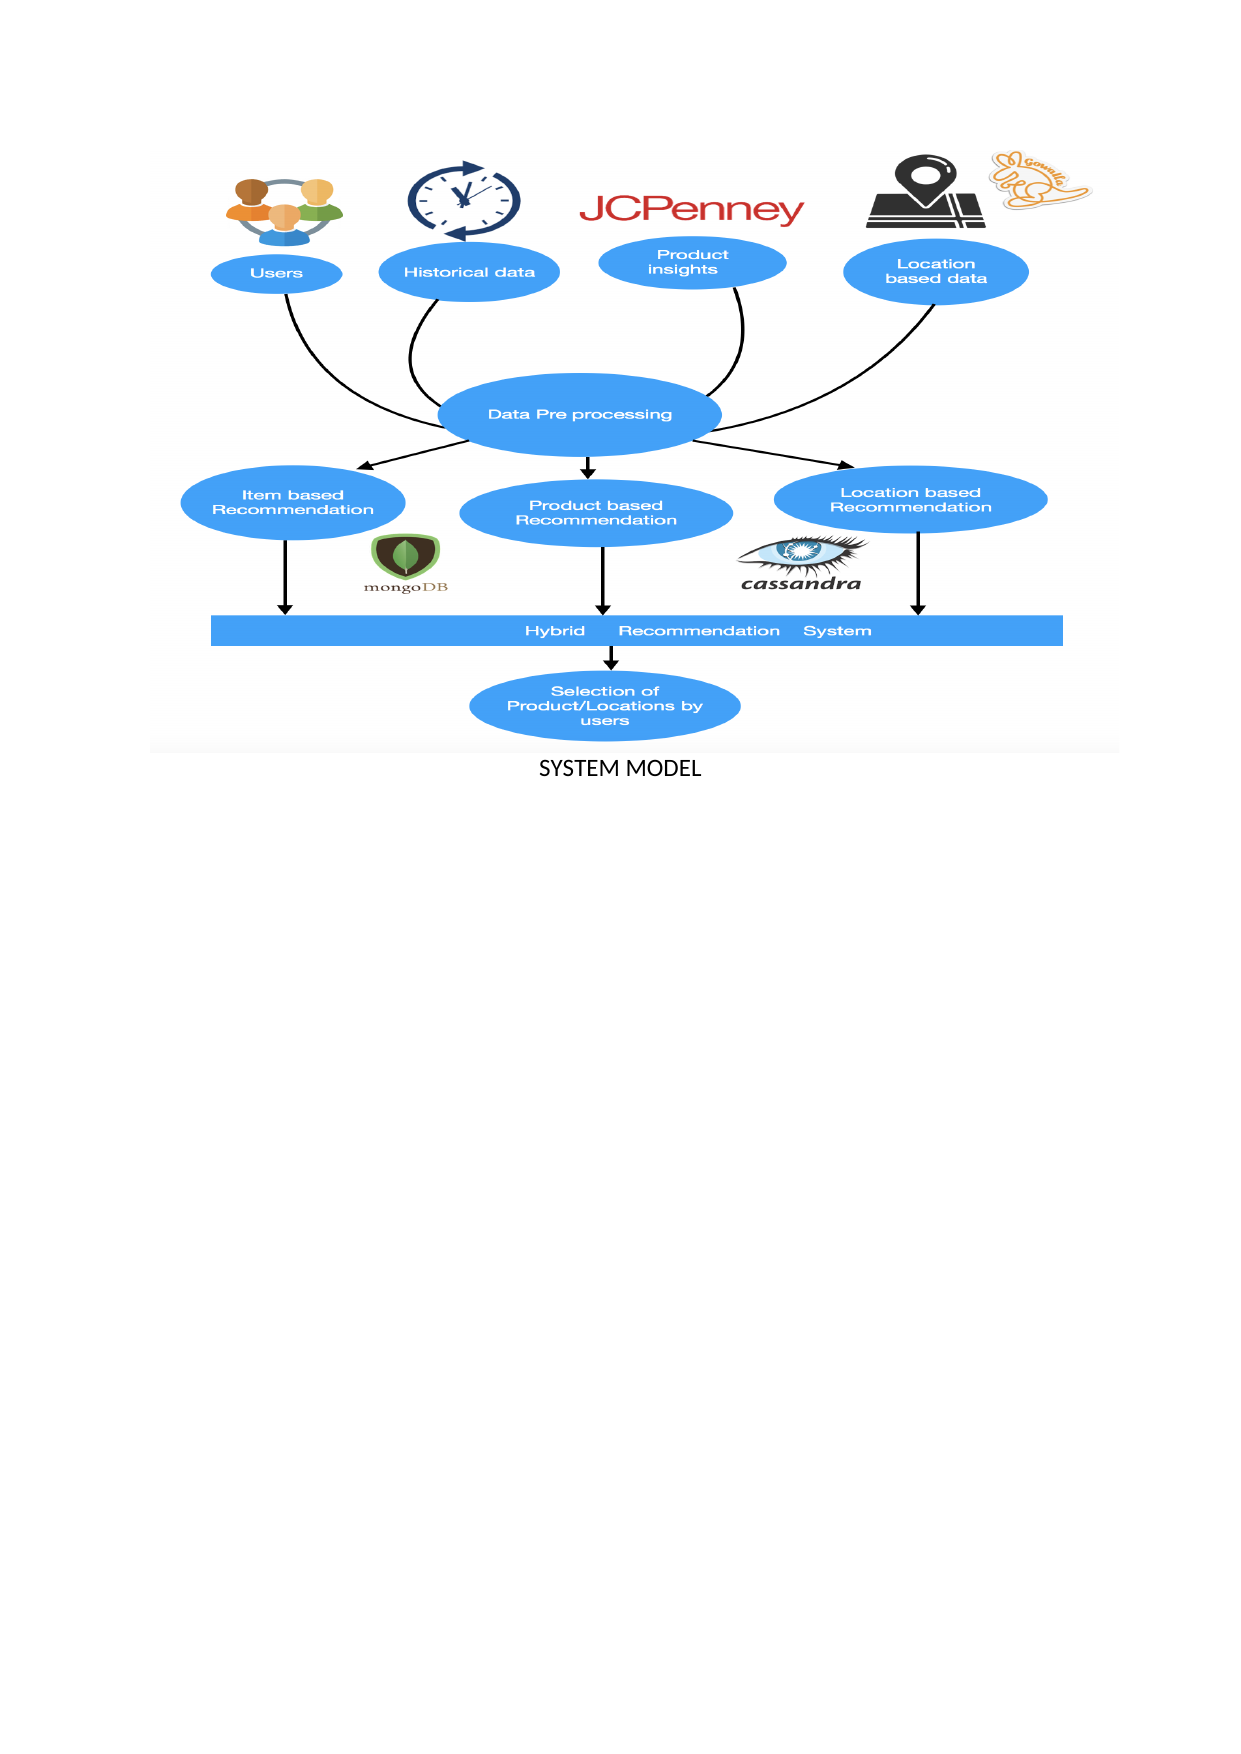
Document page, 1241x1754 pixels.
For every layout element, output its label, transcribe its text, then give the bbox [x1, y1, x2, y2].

picture [150, 150, 1120, 753]
text SYSTEM MODEL [150, 753, 1090, 783]
